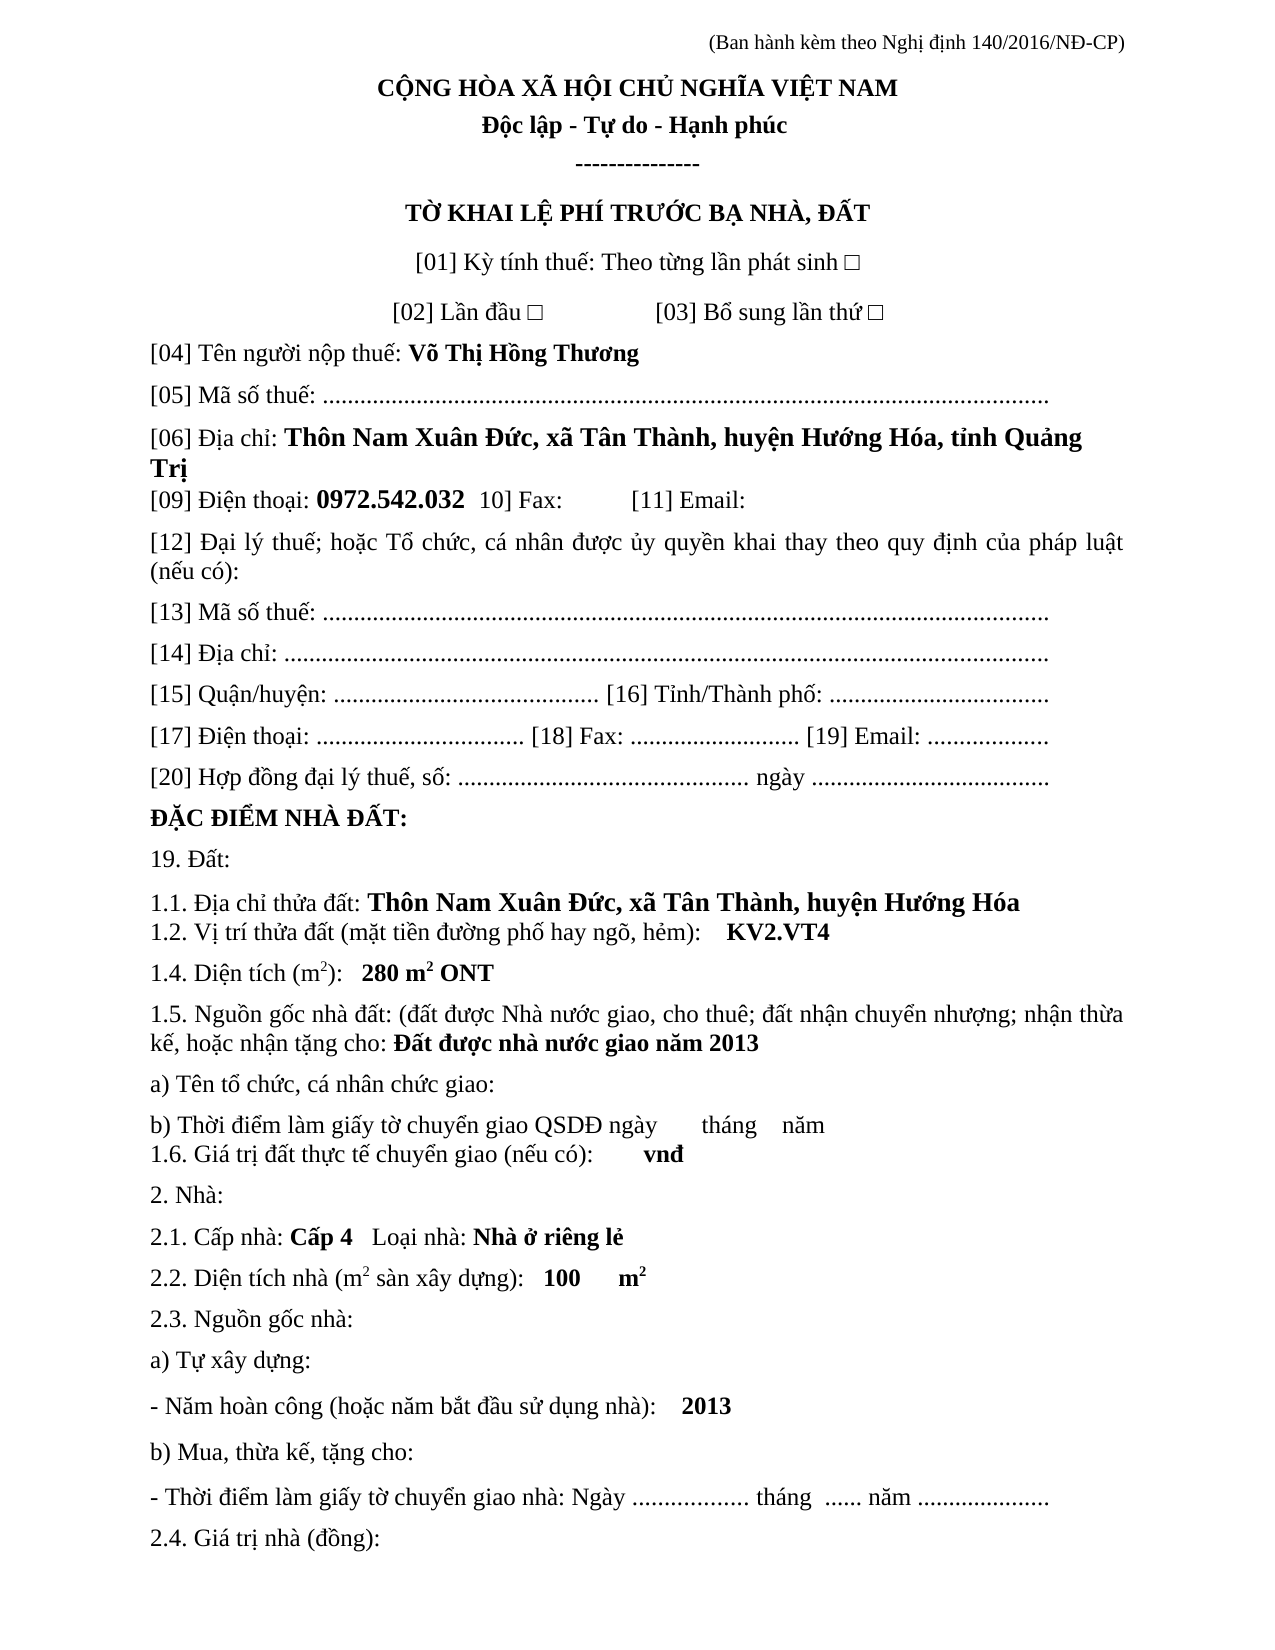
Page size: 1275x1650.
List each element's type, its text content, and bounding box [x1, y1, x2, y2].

text 2.1. Cấp nhà: Cấp 4 Loại nhà: Nhà ở riêng lẻ [150, 1222, 1125, 1251]
list Đất: [150, 844, 1125, 873]
text a) Tự xây dựng: [150, 1346, 1125, 1374]
text [06] Địa chỉ: Thôn Nam Xuân Đức, xã Tân Thành, huyện Hướng Hóa, tỉnh Quảng Trị [150, 421, 1125, 483]
text [02] Lần đầu □ [03] Bổ sung lần thứ □ [150, 297, 1125, 326]
text [04] Tên người nộp thuế: Võ Thị Hồng Thương [150, 338, 1125, 367]
text 1.2. Vị trí thửa đất (mặt tiền đường phố hay ngõ, hẻm): KV2.VT4 [150, 917, 1125, 946]
text a) Tên tổ chức, cá nhân chức giao: [150, 1069, 1125, 1098]
text [01] Kỳ tính thuế: Theo từng lần phát sinh □ [150, 247, 1125, 276]
text - Năm hoàn công (hoặc năm bắt đầu sử dụng nhà): 2013 [150, 1391, 1125, 1420]
text - Thời điểm làm giấy tờ chuyển giao nhà: Ngày tháng ...... năm [150, 1482, 1125, 1511]
text [20] Hợp đồng đại lý thuế, số: ngày [150, 762, 1125, 791]
text 1.5. Nguồn gốc nhà đất: (đất được Nhà nước giao, cho thuê; đất nhận chuyển nhượng; nhận thừa kế, hoặc nhận tặng cho: Đất được nhà nước giao năm 2013 [150, 999, 1125, 1057]
text b) Thời điểm làm giấy tờ chuyển giao QSDĐ ngày tháng năm [150, 1111, 1125, 1139]
text [12] Đại lý thuế; hoặc Tổ chức, cá nhân được ủy quyền khai thay theo quy định của pháp luật (nếu có): [150, 527, 1125, 584]
text 2.4. Giá trị nhà (đồng): [150, 1523, 1125, 1552]
text 1.4. Diện tích (m2): 280 m2 ONT [150, 958, 1125, 987]
text [14] Địa chỉ: [150, 638, 1125, 667]
text [09] Điện thoại: 0972.542.032 10] Fax: [11] Email: [150, 483, 1125, 514]
text 2. Nhà: [150, 1181, 1125, 1209]
text 1.1. Địa chỉ thửa đất: Thôn Nam Xuân Đức, xã Tân Thành, huyện Hướng Hóa [150, 886, 1125, 917]
text [15] Quận/huyện: [16] Tỉnh/Thành phố: [150, 679, 1125, 708]
text CỘNG HÒA XÃ HỘI CHỦ NGHĨA VIỆT NAM Độc lập - Tự do - Hạnh phúc --------------- [150, 73, 1125, 177]
text 2.3. Nguồn gốc nhà: [150, 1304, 1125, 1333]
text [17] Điện thoại: [18] Fax: [19] Email: [150, 721, 1125, 749]
text [13] Mã số thuế: [150, 597, 1125, 626]
text (Ban hành kèm theo Nghị định 140/2016/NĐ-CP) [150, 29, 1125, 54]
text 2.2. Diện tích nhà (m2 sàn xây dựng): 100 m2 [150, 1263, 1125, 1292]
text TỜ KHAI LỆ PHÍ TRƯỚC BẠ NHÀ, ĐẤT [150, 198, 1125, 226]
text ĐẶC ĐIỂM NHÀ ĐẤT: [150, 803, 1125, 832]
text 1.6. Giá trị đất thực tế chuyển giao (nếu có): vnđ [150, 1139, 1125, 1168]
text b) Mua, thừa kế, tặng cho: [150, 1437, 1125, 1465]
text [05] Mã số thuế: [150, 380, 1125, 408]
